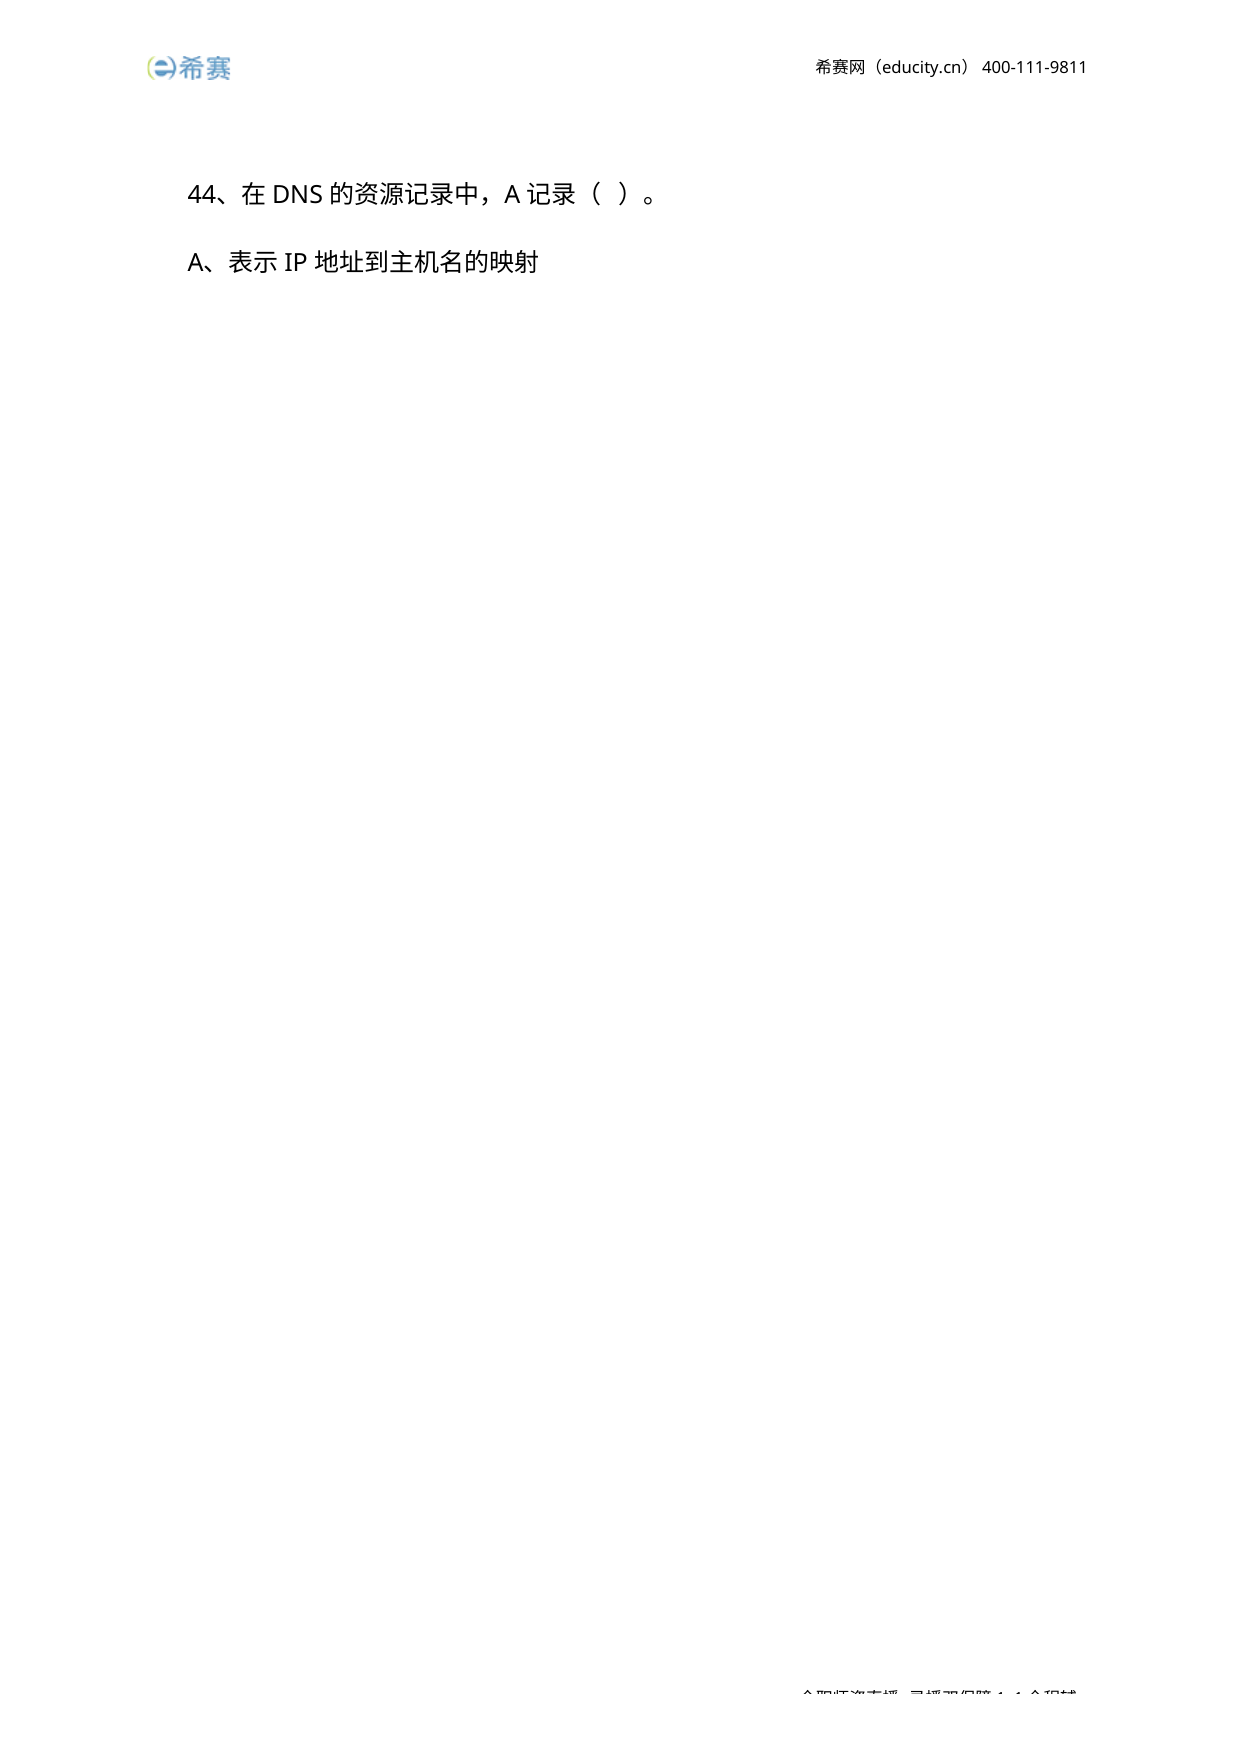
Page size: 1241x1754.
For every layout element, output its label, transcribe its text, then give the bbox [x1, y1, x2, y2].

picture [147, 56, 231, 80]
text 44、在 DNS 的资源记录中，A 记录（ ）。 [187, 175, 1138, 211]
text A、表示 IP 地址到主机名的映射 [187, 243, 1138, 279]
